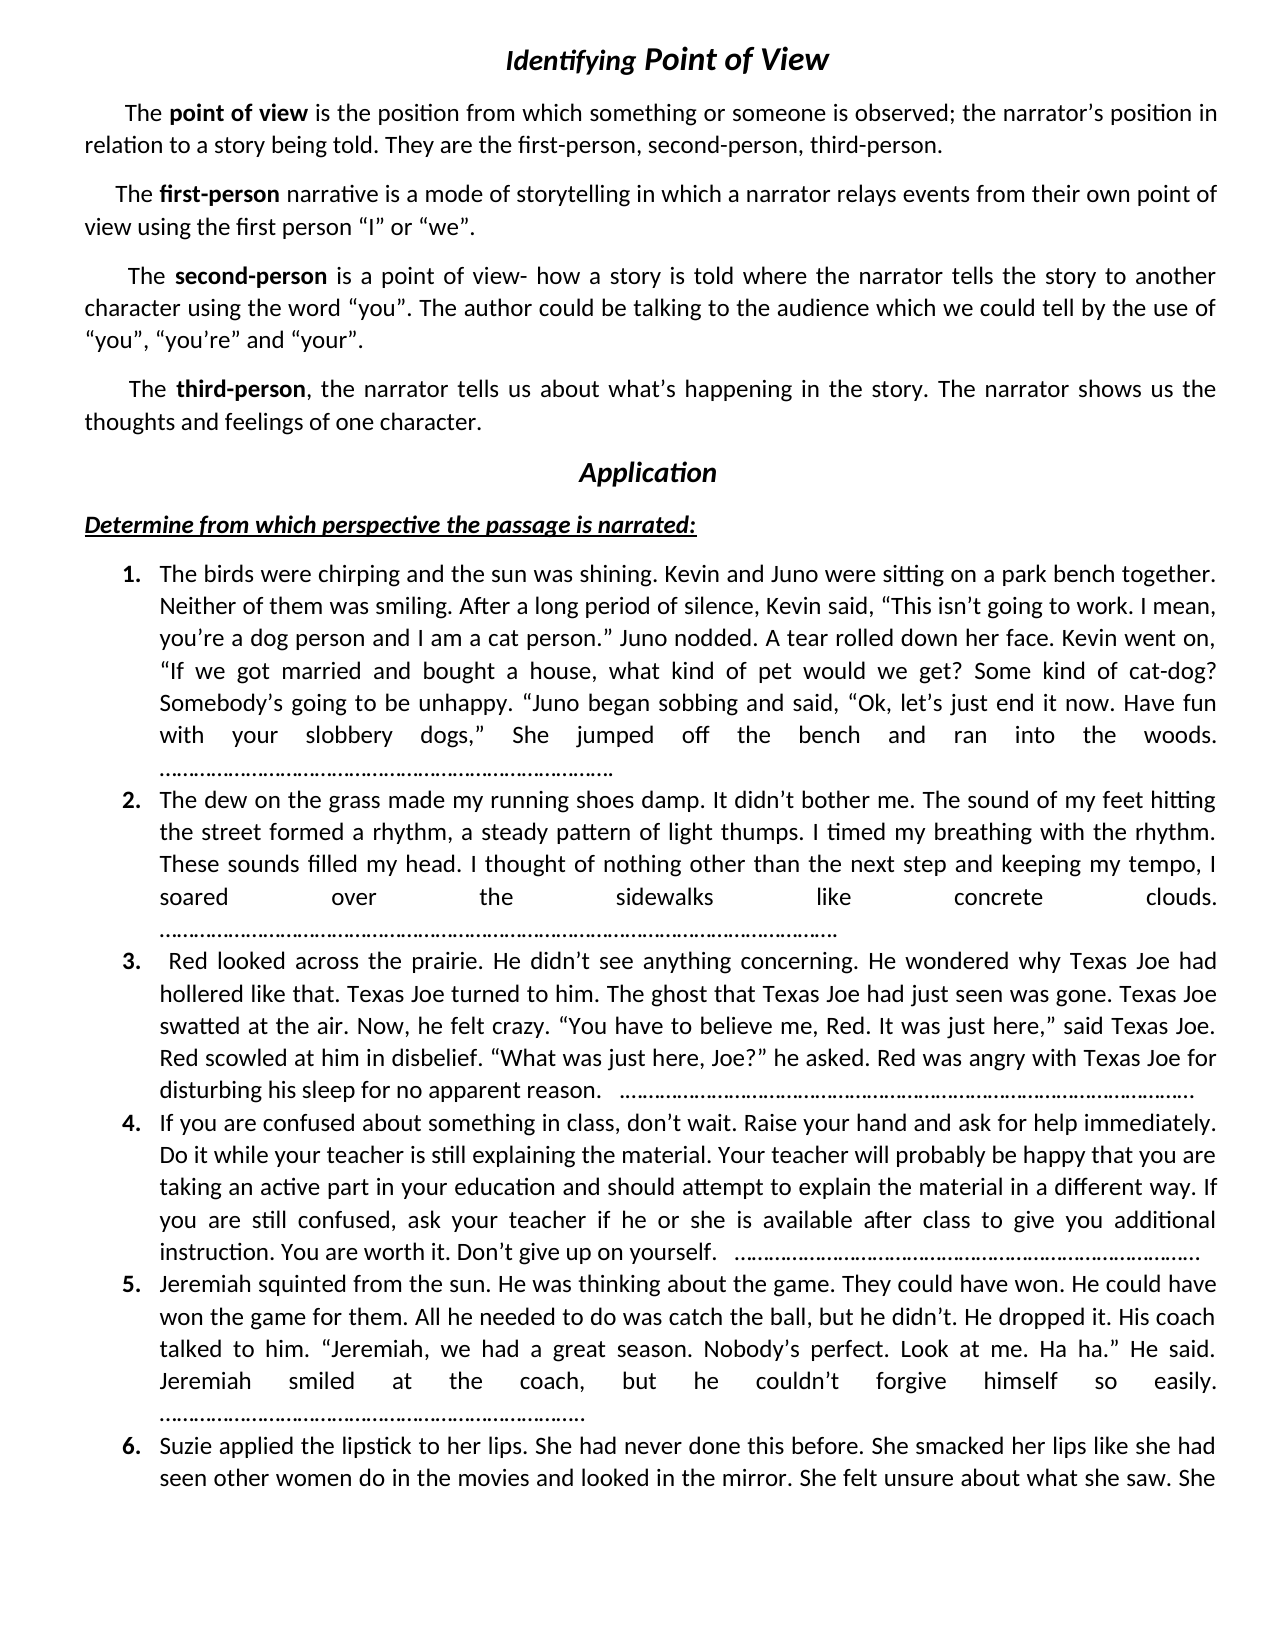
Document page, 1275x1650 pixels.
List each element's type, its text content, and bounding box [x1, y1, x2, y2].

text Application [84, 454, 1219, 490]
list The birds were chirping and the sun was shining. Kevin and Juno were sitting on a park bench together. Neither of them was smiling. After a long period of silence, Kevin said, “This isn’t going to work. I mean, you’re a dog person and I am a cat person.” Juno nodded. A tear rolled down her face. Kevin went on, “If we got married and bought a house, what kind of pet would we get? Some kind of cat-dog? Somebody’s going to be unhappy. “Juno began sobbing and said, “Ok, let’s just end it now. Have fun with your slobbery dogs,” She jumped off the bench and ran into the woods. ……………………………………………………………………. [122, 558, 1219, 782]
list The dew on the grass made my running shoes damp. It didn’t bother me. The sound of my feet hitting the street formed a rhythm, a steady pattern of light thumps. I timed my breathing with the rhythm. These sounds filled my head. I thought of nothing other than the next step and keeping my tempo, I soared over the sidewalks like concrete clouds. ………………………………………………………………………………………………………. [122, 784, 1219, 944]
text The point of view is the position from which something or someone is observed; the narrator’s position in relation to a story being told. They are the first-person, second-person, third-person. [84, 97, 1219, 160]
text Determine from which perspective the passage is narrated: [84, 509, 1219, 539]
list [122, 1430, 1219, 1493]
list Jeremiah squinted from the sun. He was thinking about the game. They could have won. He could have won the game for them. All he needed to do was catch the ball, but he didn’t. He dropped it. His coach talked to him. “Jeremiah, we had a great season. Nobody’s perfect. Look at me. Ha ha.” He said. Jeremiah smiled at the coach, but he couldn’t forgive himself so easily. ……………………………………………………………….. [122, 1268, 1219, 1428]
text Identifying Point of View [84, 37, 1219, 78]
list Red looked across the prairie. He didn’t see anything concerning. He wondered why Texas Joe had hollered like that. Texas Joe turned to him. The ghost that Texas Joe had just seen was gone. Texas Joe swatted at the air. Now, he felt crazy. “You have to believe me, Red. It was just here,” said Texas Joe. Red scowled at him in disbelief. “What was just here, Joe?” he asked. Red was angry with Texas Joe for disturbing his sleep for no apparent reason. .……………………………………………………………………………………… [122, 945, 1219, 1105]
text The first-person narrative is a mode of storytelling in which a narrator relays events from their own point of view using the first person “I” or “we”. [84, 178, 1219, 241]
list If you are confused about something in class, don’t wait. Raise your hand and ask for help immediately. Do it while your teacher is still explaining the material. Your teacher will probably be happy that you are taking an active part in your education and should attempt to explain the material in a different way. If you are still confused, ask your teacher if he or she is available after class to give you additional instruction. You are worth it. Don’t give up on yourself. ……………………………………………………………………… [122, 1107, 1219, 1267]
text The second-person is a point of view- how a story is told where the narrator tells the story to another character using the word “you”. The author could be talking to the audience which we could tell by the use of “you”, “you’re” and “your”. [84, 260, 1219, 355]
text The third-person, the narrator tells us about what’s happening in the story. The narrator shows us the thoughts and feelings of one character. [84, 373, 1219, 436]
